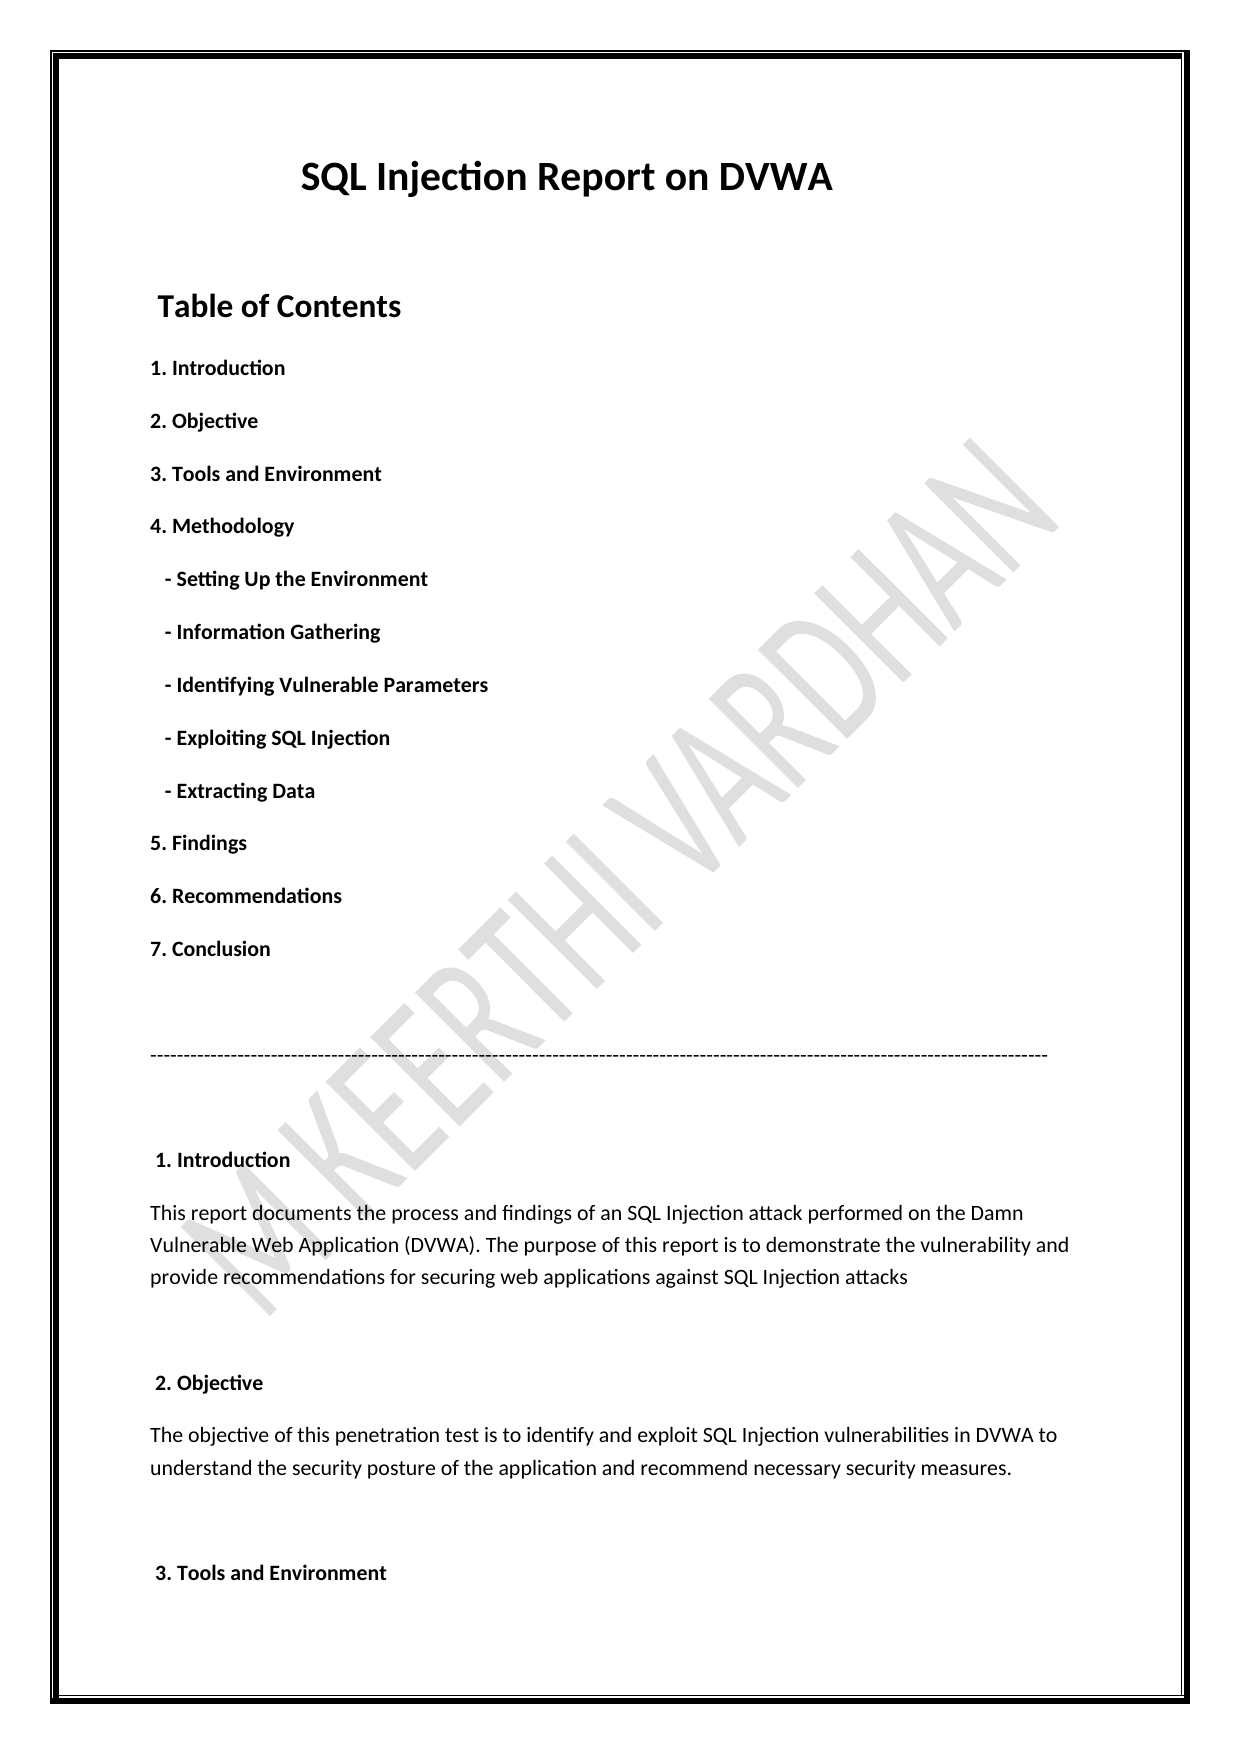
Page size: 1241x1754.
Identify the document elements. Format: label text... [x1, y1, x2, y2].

text SQL Injection Report on DVWA [150, 150, 1090, 201]
text 6. Recommendations [150, 882, 1090, 909]
text This report documents the process and findings of an SQL Injection attack performed on the Damn Vulnerable Web Application (DVWA). The purpose of this report is to demonstrate the vulnerability and provide recommendations for securing web applications against SQL Injection attacks [150, 1199, 1090, 1290]
text 5. Findings [150, 829, 1090, 856]
text -------------------------------------------------------------------------------------------------------------------------------------- [150, 1041, 1090, 1067]
text 1. Introduction [150, 1146, 1090, 1173]
text 2. Objective [150, 407, 1090, 434]
text 1. Introduction [150, 354, 1090, 381]
text 2. Objective [150, 1369, 1090, 1396]
text - Setting Up the Environment [150, 566, 1090, 592]
text Table of Contents [150, 284, 1090, 325]
text - Identifying Vulnerable Parameters [150, 671, 1090, 698]
text 3. Tools and Environment [150, 1559, 1090, 1586]
text 3. Tools and Environment [150, 460, 1090, 487]
text - Extracting Data [150, 777, 1090, 803]
text 7. Conclusion [150, 935, 1090, 962]
text - Exploiting SQL Injection [150, 724, 1090, 751]
text 4. Methodology [150, 513, 1090, 539]
text The objective of this penetration test is to identify and exploit SQL Injection vulnerabilities in DVWA to understand the security posture of the application and recommend necessary security measures. [150, 1422, 1090, 1480]
text - Information Gathering [150, 618, 1090, 645]
